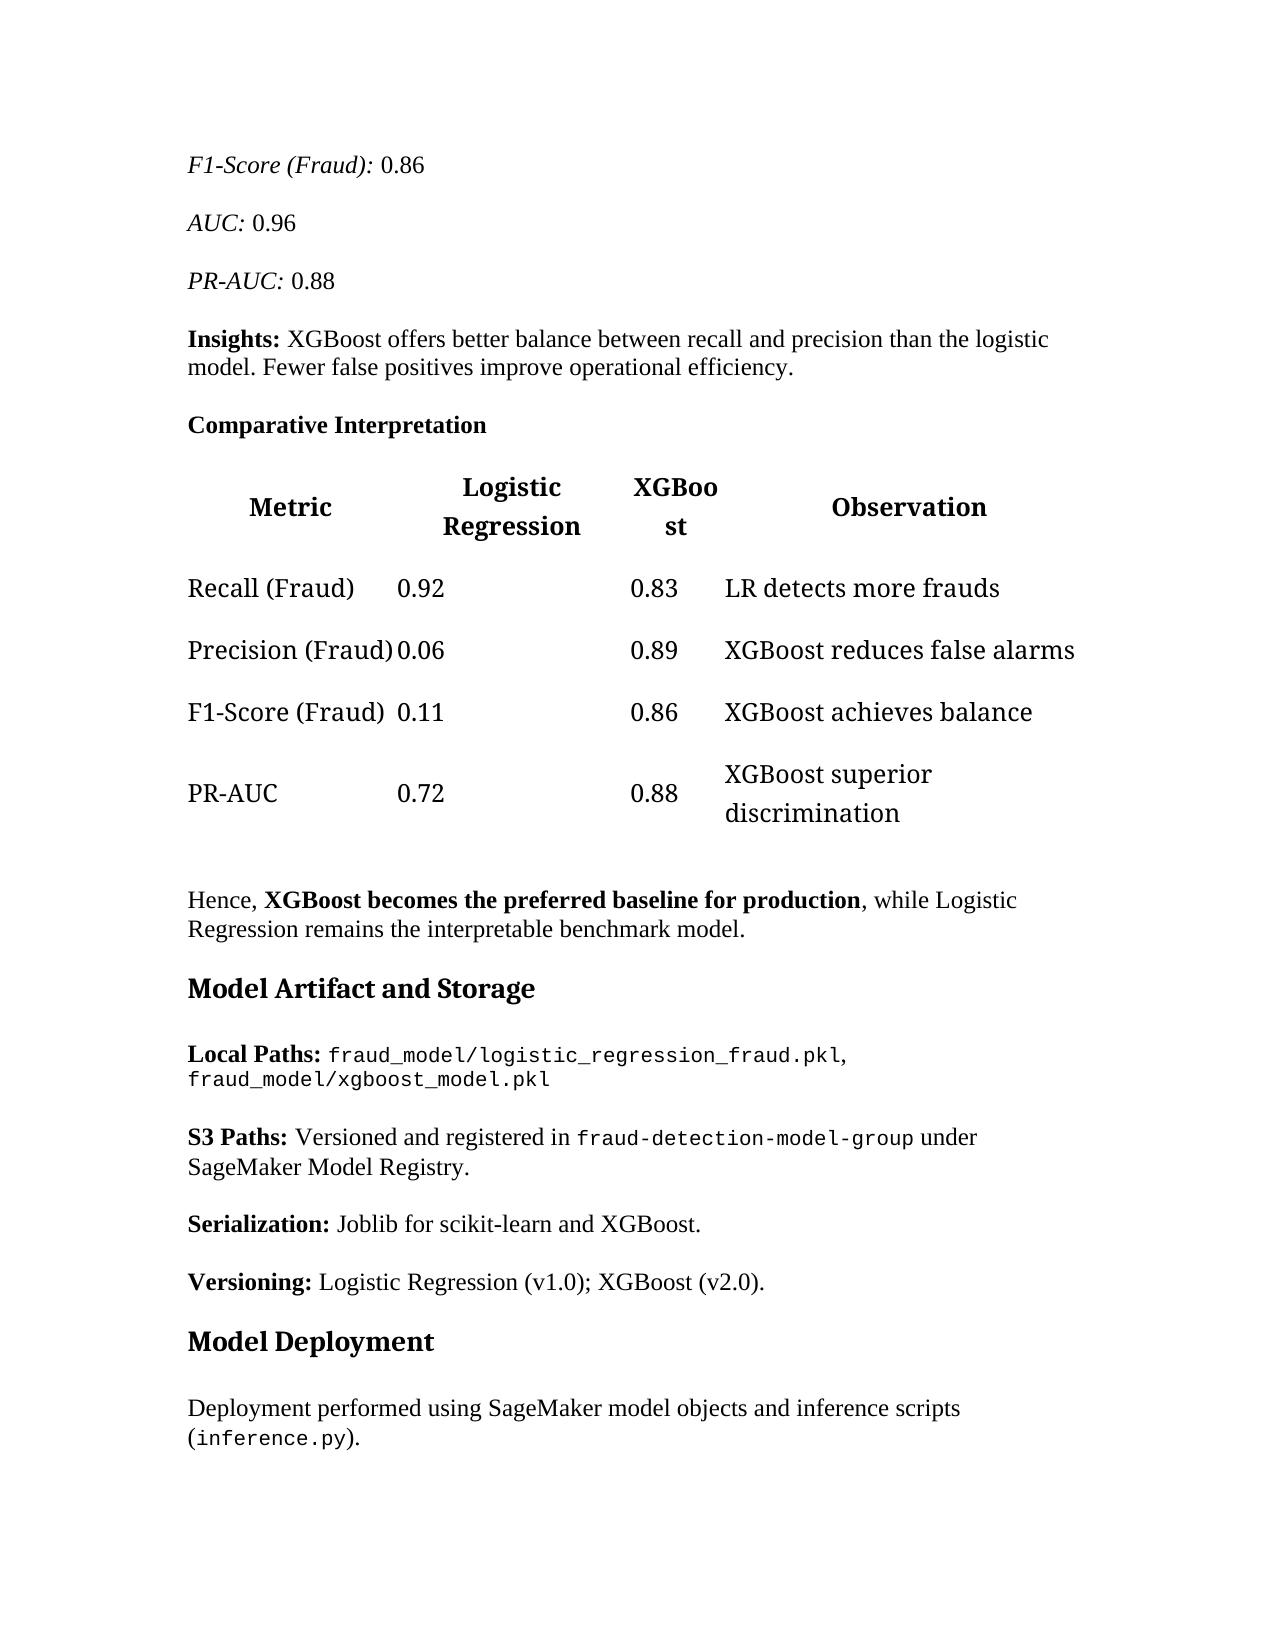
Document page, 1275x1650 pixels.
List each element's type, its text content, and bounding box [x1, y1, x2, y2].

table_cell F1-Score (Fraud) [186, 693, 395, 755]
table_cell PR-AUC [186, 755, 395, 856]
table_cell LR detects more frauds [723, 569, 1095, 631]
table_cell 0.72 [395, 755, 628, 856]
text Deployment performed using SageMaker model objects and inference scripts (inference.py). [187, 1393, 1087, 1451]
table_cell 0.88 [629, 755, 723, 856]
table_cell Recall (Fraud) [186, 569, 395, 631]
table_cell XGBoost reduces false alarms [723, 631, 1095, 693]
text Local Paths: fraud_model/logistic_regression_fraud.pkl, fraud_model/xgboost_model.pkl [187, 1039, 1087, 1093]
table_cell 0.06 [395, 631, 628, 693]
text S3 Paths: Versioned and registered in fraud-detection-model-group under SageMaker Model Registry. [187, 1122, 1087, 1180]
table_header Logistic Regression [395, 468, 628, 569]
text Model Artifact and Storage [187, 972, 1087, 1005]
text Versioning: Logistic Regression (v1.0); XGBoost (v2.0). [187, 1267, 1087, 1296]
table_header Observation [723, 468, 1095, 569]
text Serialization: Joblib for scikit-learn and XGBoost. [187, 1209, 1087, 1238]
table_cell 0.83 [629, 569, 723, 631]
table_header Metric [186, 468, 395, 569]
table_cell XGBoost achieves balance [723, 693, 1095, 755]
text Insights: XGBoost offers better balance between recall and precision than the logistic model. Fewer false positives improve operational efficiency. [187, 324, 1087, 381]
text F1-Score (Fraud): 0.86 [187, 150, 1087, 179]
text AUC: 0.96 [187, 208, 1087, 237]
text Model Deployment [187, 1325, 1087, 1359]
table_cell 0.89 [629, 631, 723, 693]
table_cell 0.86 [629, 693, 723, 755]
table_cell 0.11 [395, 693, 628, 755]
text PR-AUC: 0.88 [187, 266, 1087, 294]
table_cell Precision (Fraud) [186, 631, 395, 693]
text Hence, XGBoost becomes the preferred baseline for production, while Logistic Regression remains the interpretable benchmark model. [187, 885, 1087, 943]
table_cell 0.92 [395, 569, 628, 631]
table_header XGBoost [629, 468, 723, 569]
table_cell XGBoost superior discrimination [723, 755, 1095, 856]
text Comparative Interpretation [187, 410, 1087, 439]
